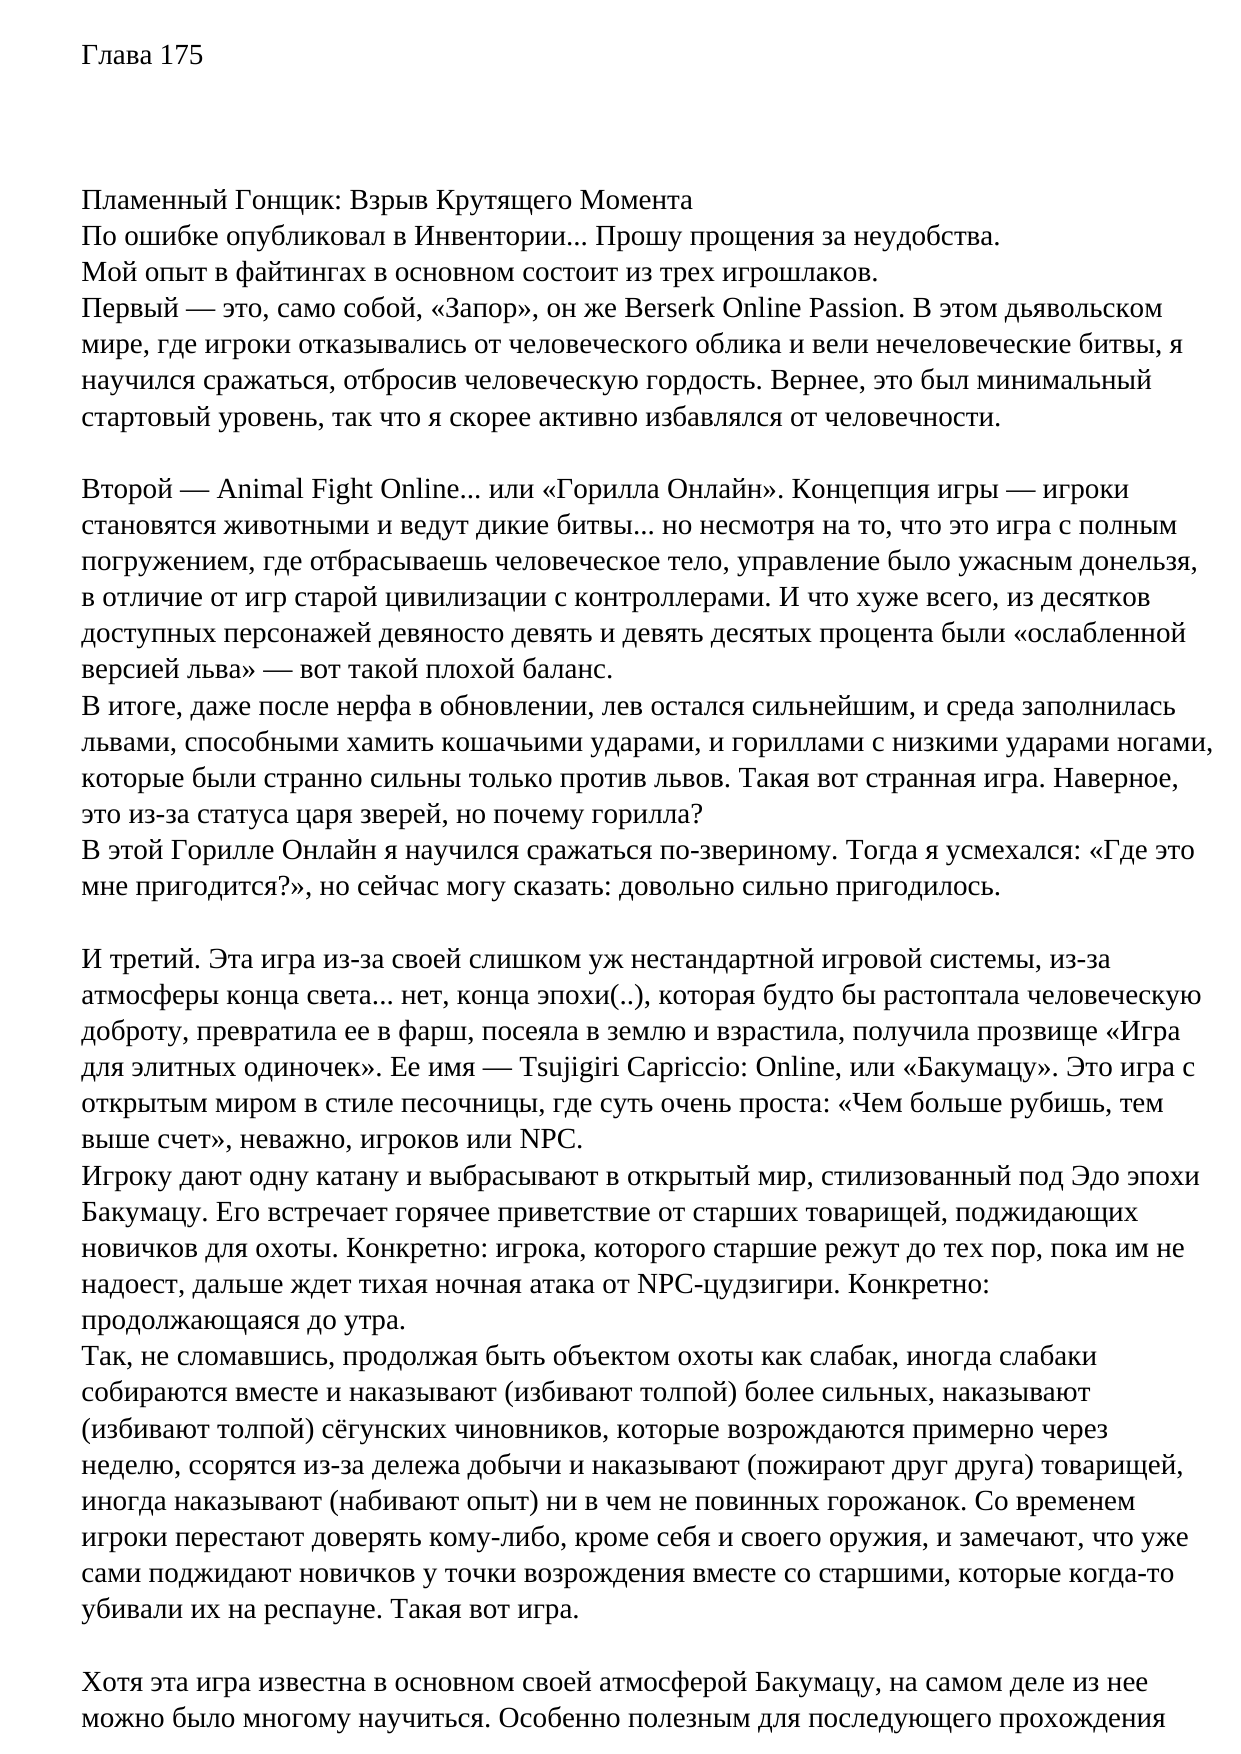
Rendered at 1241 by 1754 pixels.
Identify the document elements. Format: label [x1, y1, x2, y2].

text [81, 37, 1215, 1733]
